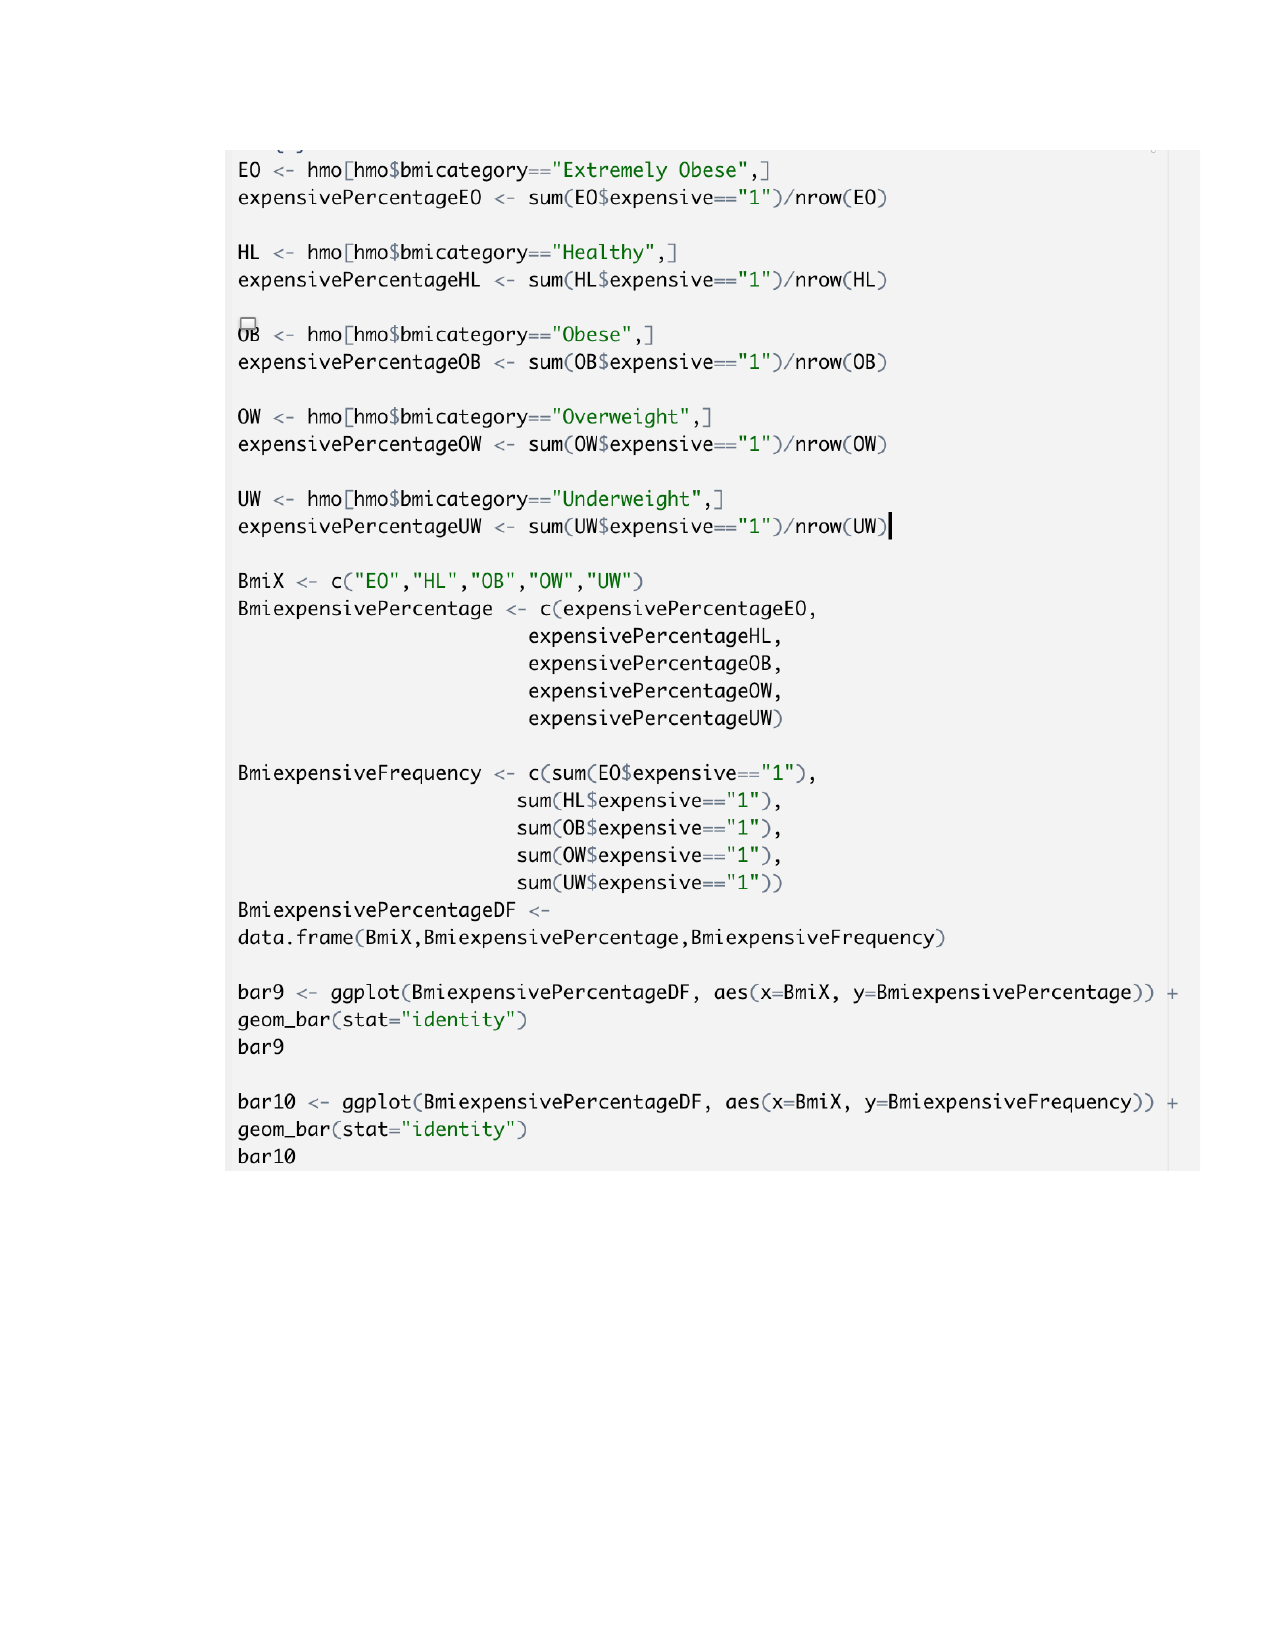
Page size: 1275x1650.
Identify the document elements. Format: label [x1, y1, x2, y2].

picture [225, 150, 1200, 1171]
